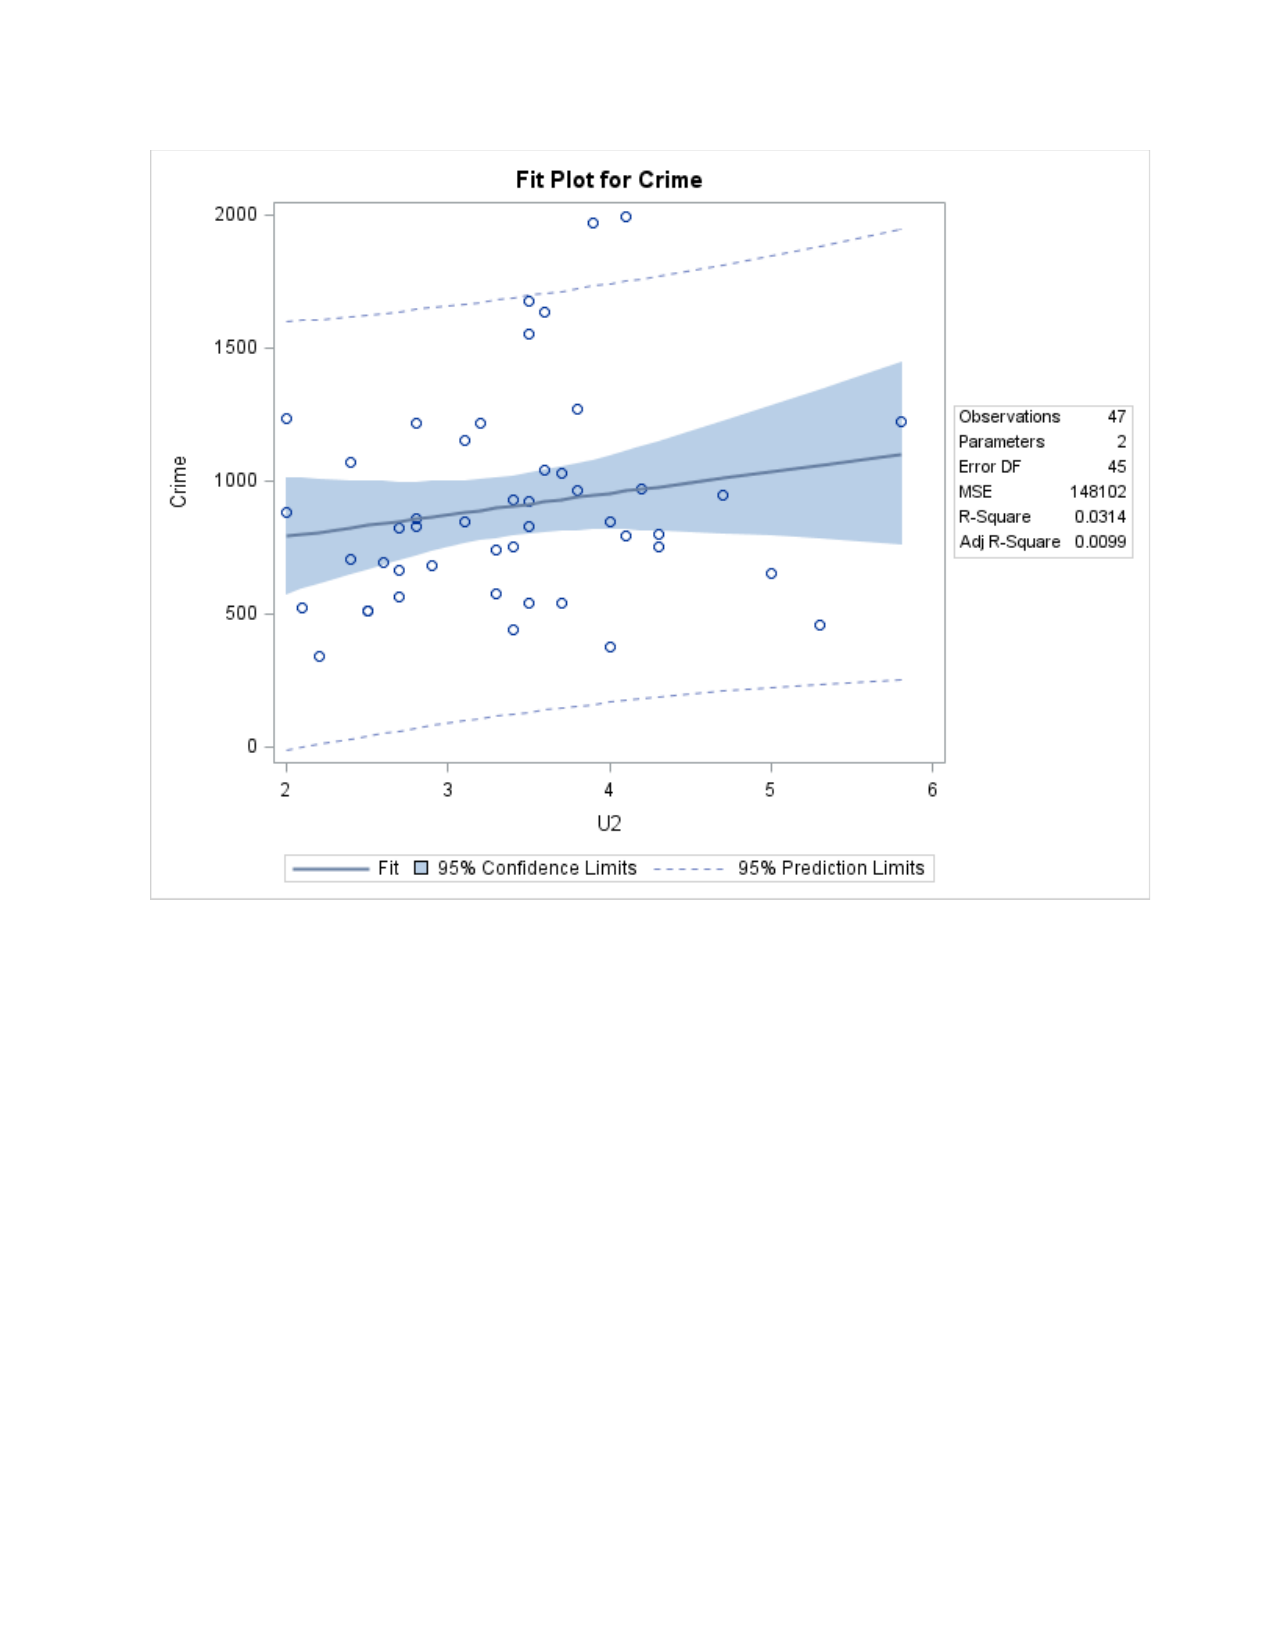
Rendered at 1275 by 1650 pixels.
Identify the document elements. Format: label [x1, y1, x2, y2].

picture [150, 150, 1150, 900]
